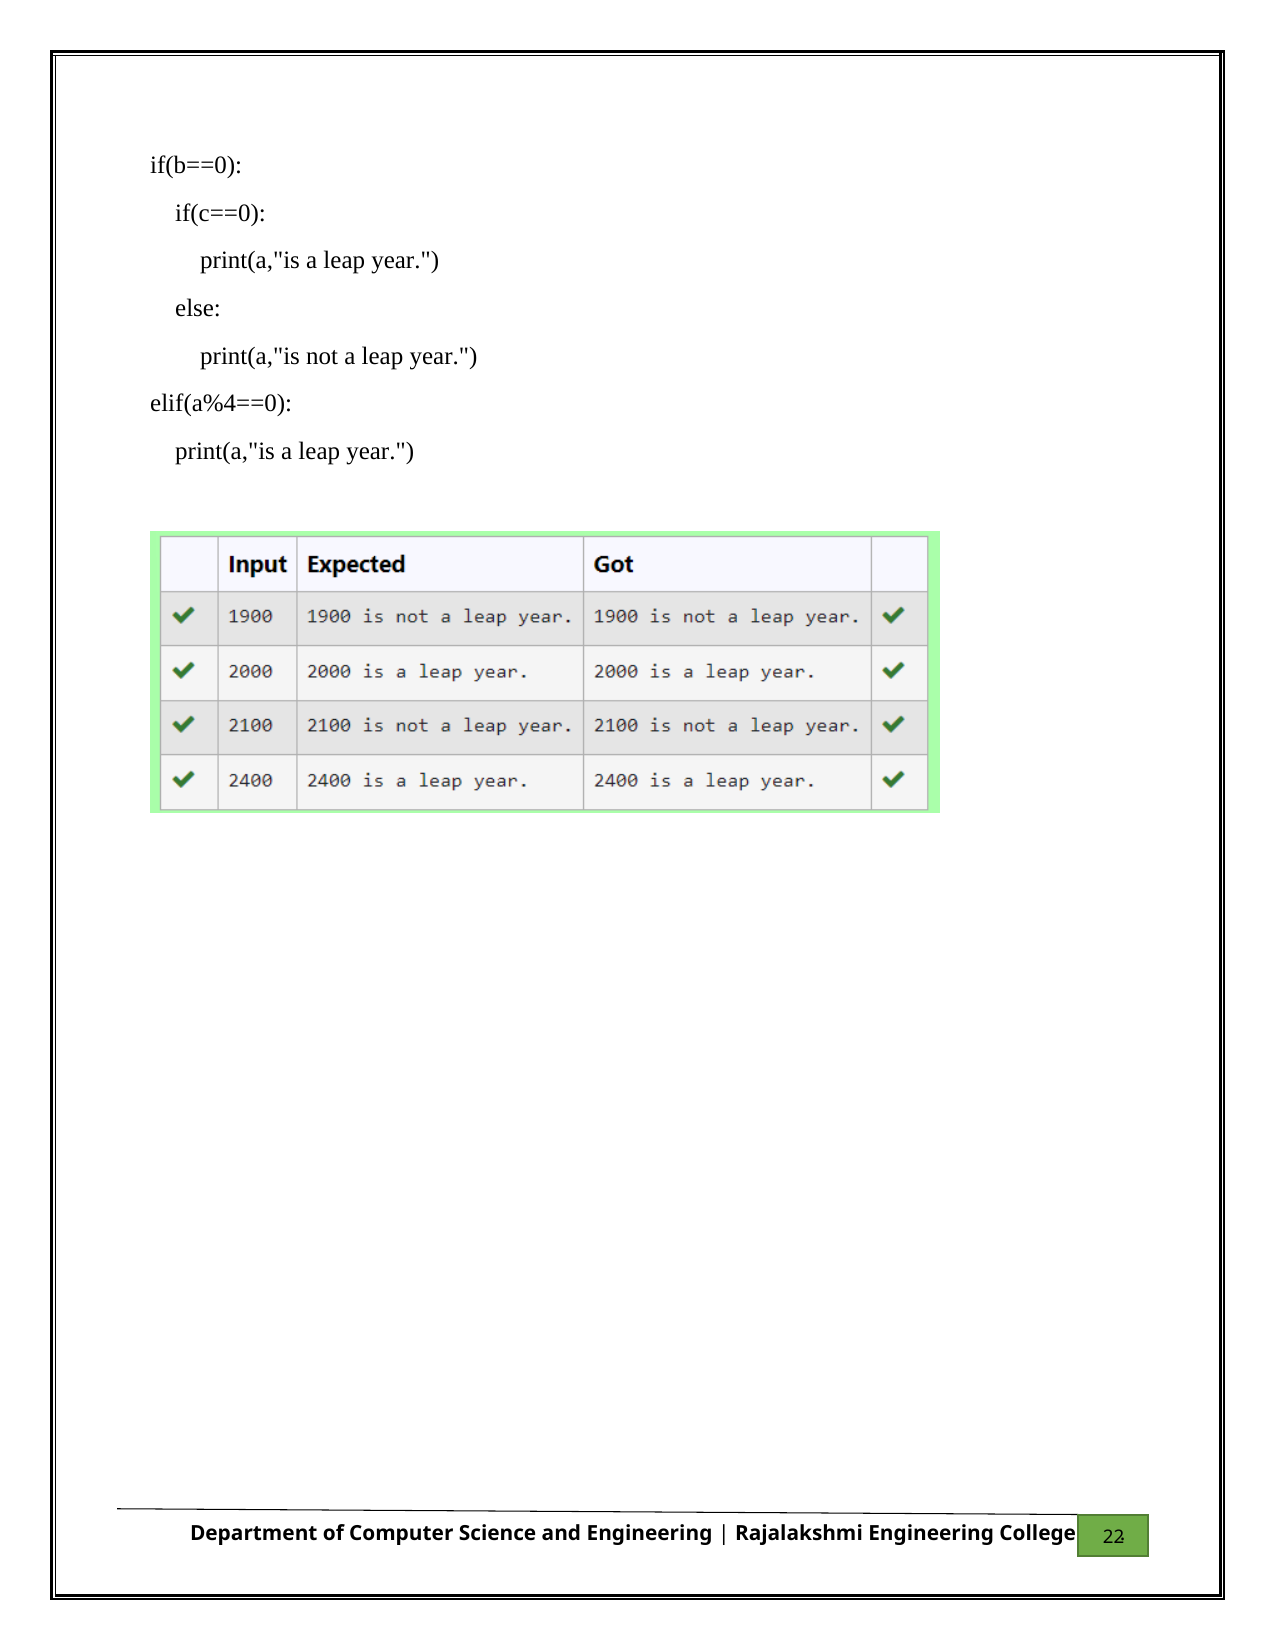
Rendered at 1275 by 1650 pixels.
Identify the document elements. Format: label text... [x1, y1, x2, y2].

text elif(a%4==0): [150, 388, 1125, 417]
text else: [150, 293, 1125, 322]
text if(c==0): [150, 198, 1125, 226]
picture [150, 531, 940, 813]
text if(b==0): [150, 150, 1125, 179]
text print(a,"is a leap year.") [150, 436, 1125, 465]
text print(a,"is not a leap year.") [150, 341, 1125, 369]
text print(a,"is a leap year.") [150, 245, 1125, 274]
